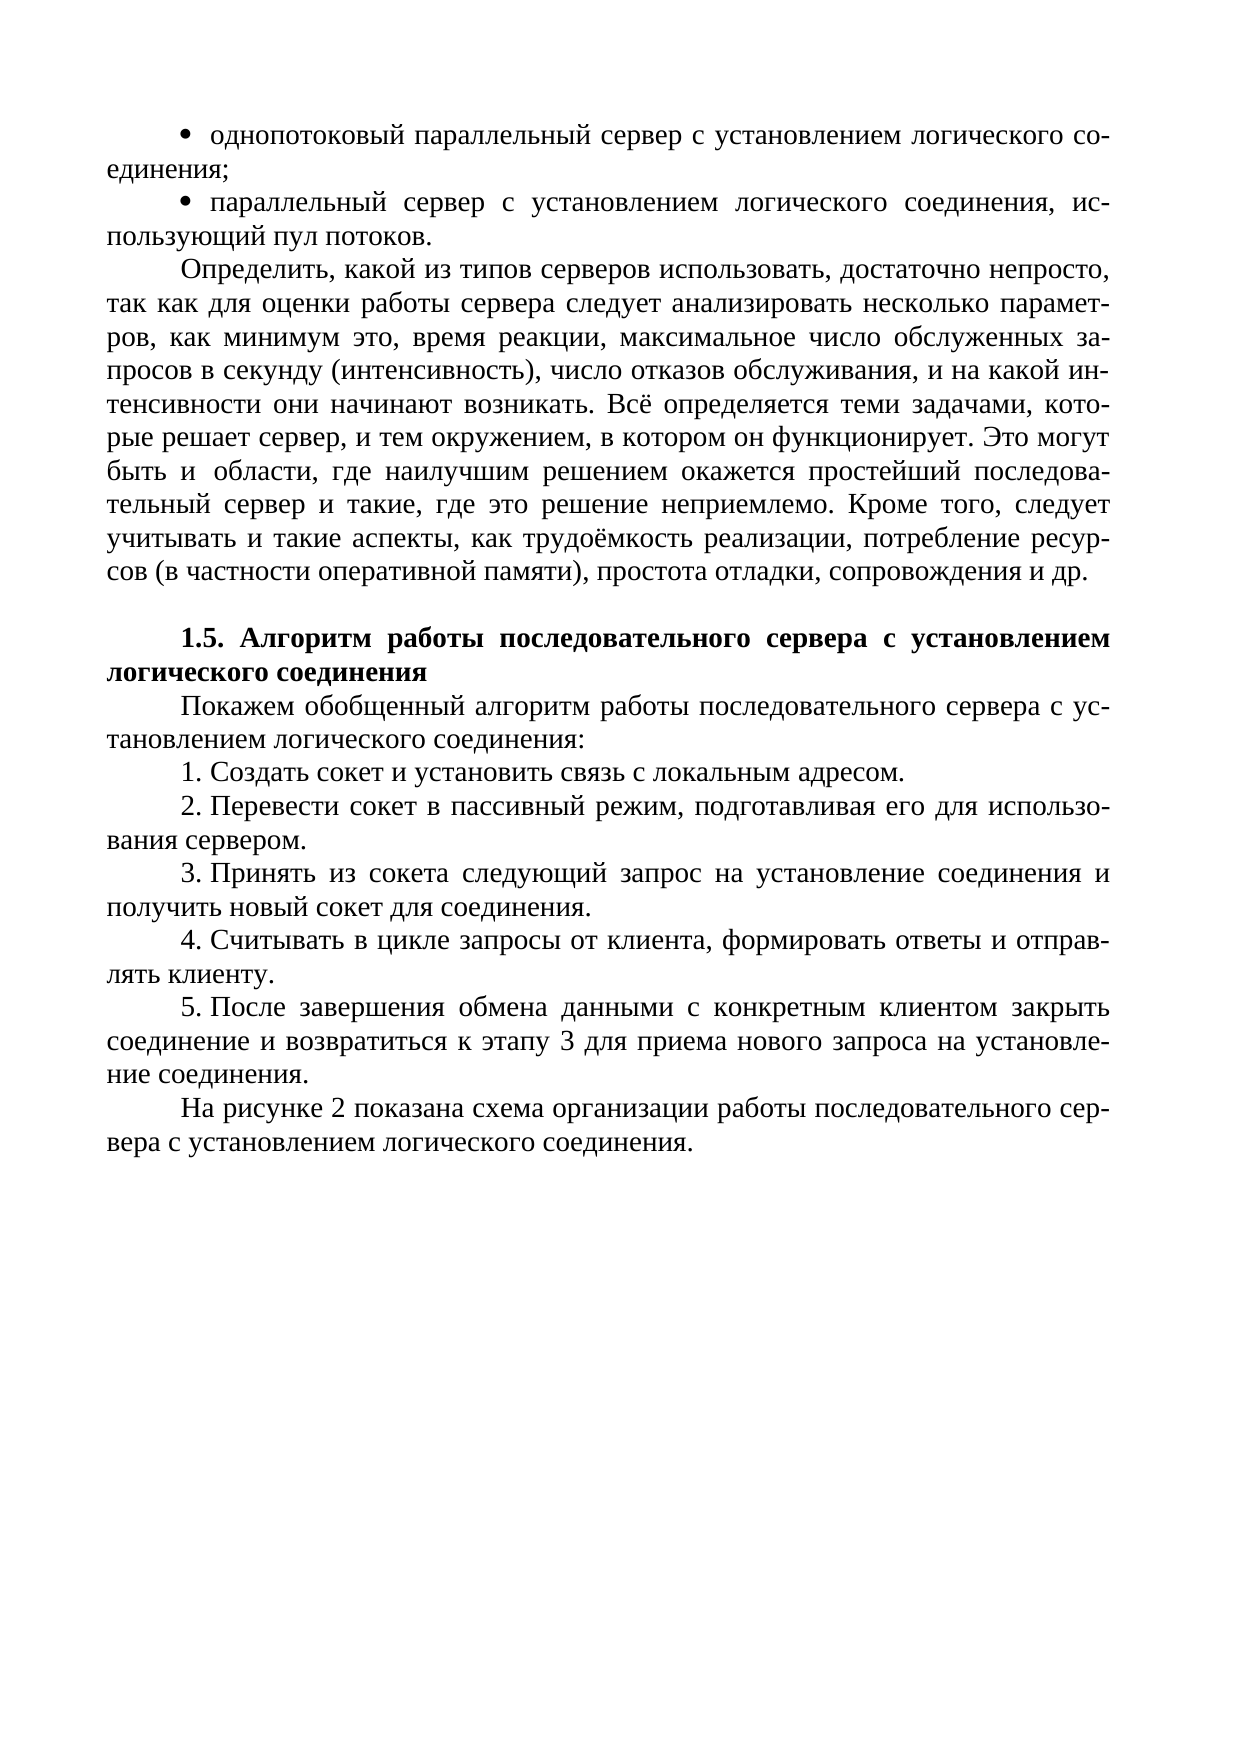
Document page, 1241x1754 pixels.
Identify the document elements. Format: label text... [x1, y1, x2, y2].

text Покажем обобщенный алгоритм работы последовательного сервера с ус- тановлением логического соединения: [106, 688, 1111, 755]
text На рисунке 2 показана схема организации работы последовательного сер- вера с установлением логического соединения. [106, 1090, 1111, 1157]
subtitle 1.5. Алгоритм работы последовательного сервера с установлением логического соединения [106, 621, 1111, 688]
list Создать сокет и установить связь с локальным адресом. [180, 755, 1137, 788]
list После завершения обмена данными с конкретным клиентом закрыть соединение и возвратиться к этапу 3 для приема нового запроса на установле- ние соединения. [106, 989, 1111, 1090]
list Принять из сокета следующий запрос на установление соединения и получить новый сокет для соединения. [106, 855, 1111, 922]
list Считывать в цикле запросы от клиента, формировать ответы и отправ- лять клиенту. [106, 922, 1111, 989]
list Перевести сокет в пассивный режим, подготавливая его для использо- вания сервером. [106, 788, 1111, 855]
text Определить, какой из типов серверов использовать, достаточно непросто, так как для оценки работы сервера следует анализировать несколько парамет- ров, как минимум это, время реакции, максимальное число обслуженных за- просов в секунду (интенсивность), число отказов обслуживания, и на какой ин- тенсивности они начинают возникать. Всё определяется теми задачами, кото- рые решает сервер, и тем окружением, в котором он функционирует. Это могут быть и области, где наилучшим решением окажется простейший последова- тельный сервер и такие, где это решение неприемлемо. Кроме того, следует учитывать и такие аспекты, как трудоёмкость реализации, потребление ресур- сов (в частности оперативной памяти), простота отладки, сопровождения и др. [106, 252, 1111, 587]
list параллельный сервер с установлением логического соединения, ис- пользующий пул потоков. [106, 184, 1111, 252]
list однопотоковый параллельный сервер с установлением логического со- единения; [106, 117, 1111, 184]
